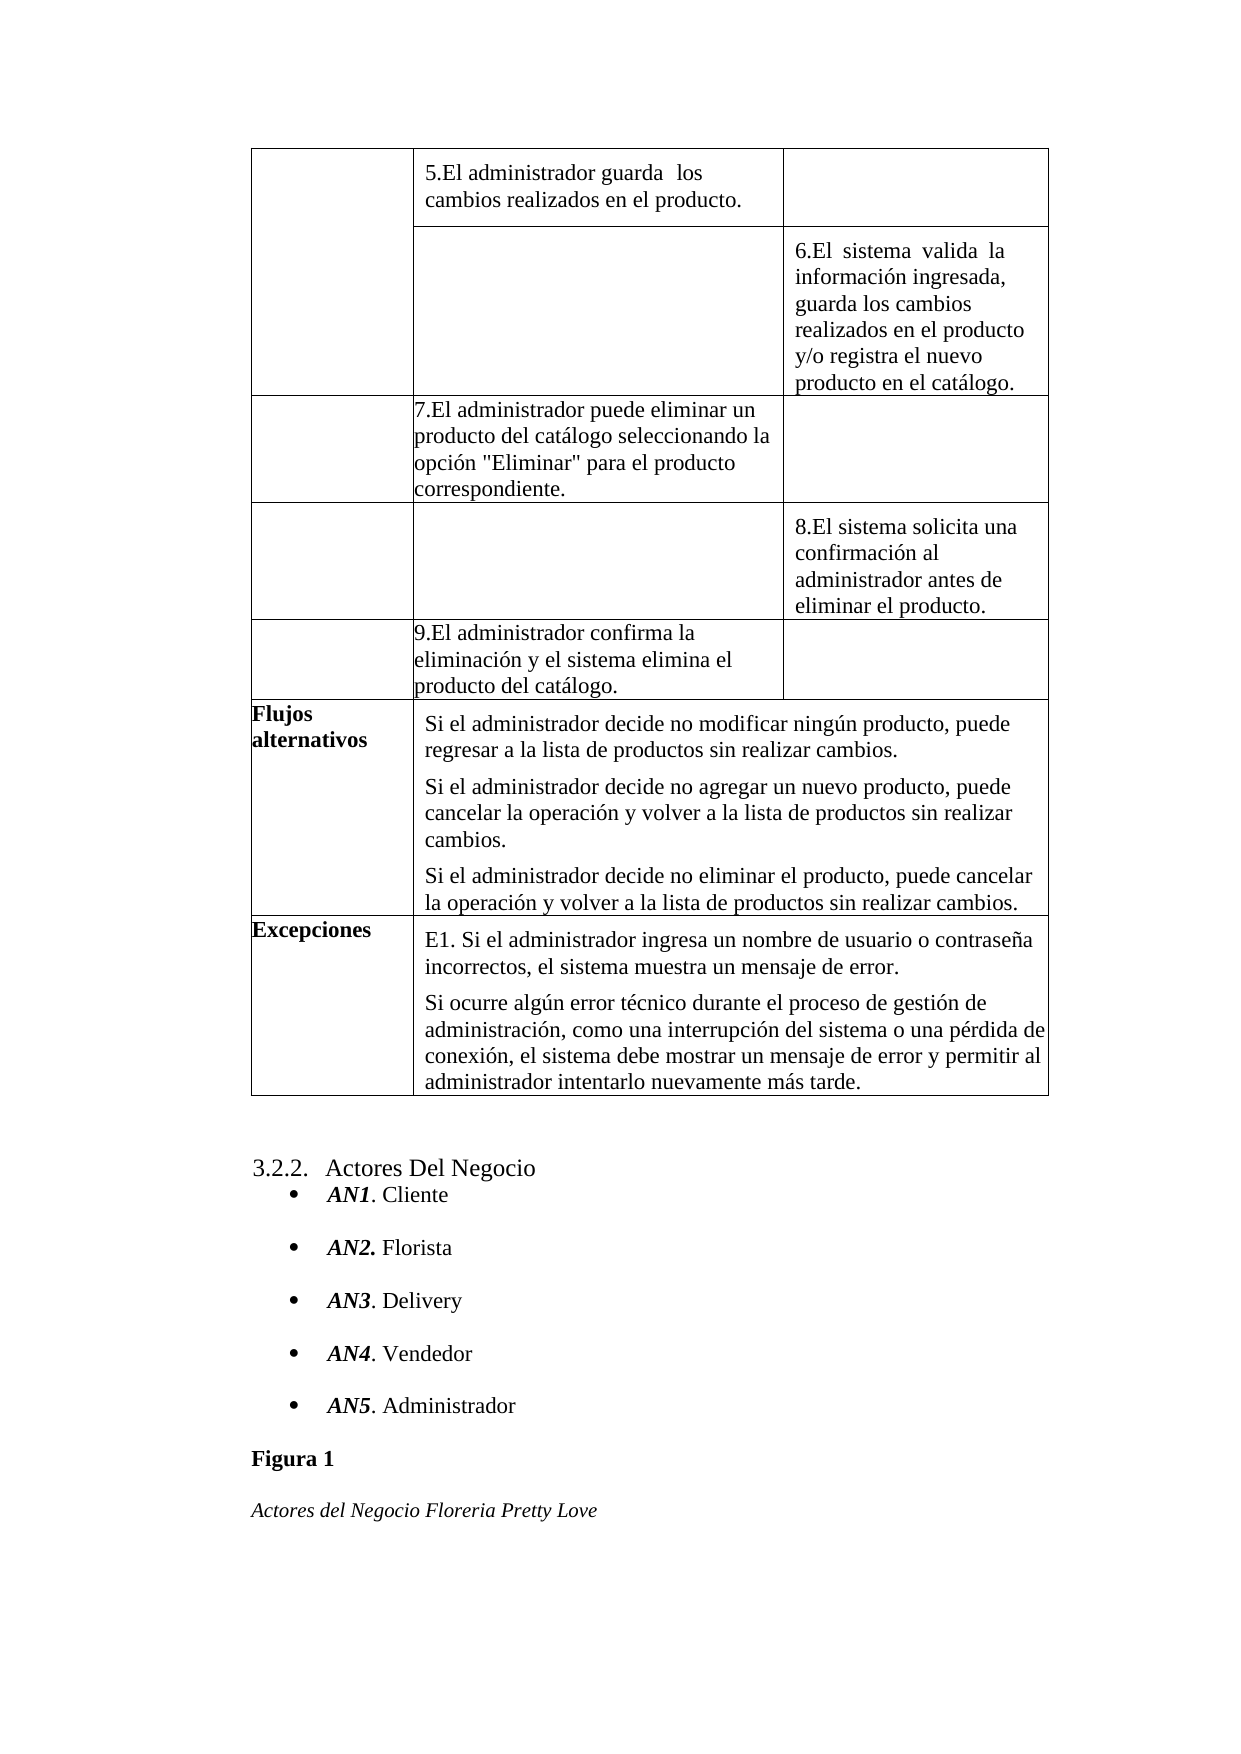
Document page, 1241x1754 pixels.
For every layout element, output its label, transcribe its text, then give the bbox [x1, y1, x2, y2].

table_cell 8.El sistema solicita una confirmación al administrador antes de eliminar el producto. [784, 503, 1048, 618]
list AN3. Delivery [290, 1287, 1063, 1313]
table_cell [252, 503, 413, 618]
text Figura 1 [251, 1445, 1063, 1471]
list AN1. Cliente [290, 1181, 1063, 1208]
table_cell [252, 396, 413, 502]
table_cell 9.El administrador confirma la eliminación y el sistema elimina el producto del catálogo. [414, 620, 783, 698]
list AN2. Florista [290, 1234, 1063, 1261]
list AN4. Vendedor [290, 1339, 1063, 1366]
table_cell 5.El administrador guarda los cambios realizados en el producto. [414, 149, 783, 226]
list AN5. Administrador [290, 1392, 1063, 1419]
table_cell Flujos alternativos [252, 700, 413, 915]
table_cell [784, 396, 1048, 502]
table_cell 7.El administrador puede eliminar un producto del catálogo seleccionando la opción "Eliminar" para el producto correspondiente. [414, 396, 783, 502]
table_cell [784, 149, 1048, 226]
table_cell [252, 620, 413, 698]
table_cell [414, 227, 783, 395]
table_cell [784, 620, 1048, 698]
subtitle Actores Del Negocio [252, 1153, 1063, 1181]
table_cell [414, 503, 783, 618]
table_cell Excepciones [252, 916, 413, 1095]
table_cell Si el administrador decide no modificar ningún producto, puede regresar a la lista de productos sin realizar cambios. Si el administrador decide no agregar un nuevo producto, puede cancelar la operación y volver a la lista de productos sin realizar cambios. Si el administrador decide no eliminar el producto, puede cancelar la operación y volver a la lista de productos sin realizar cambios. [414, 700, 1048, 915]
table_cell 6.El sistema valida la información ingresada, guarda los cambios realizados en el producto y/o registra el nuevo producto en el catálogo. [784, 227, 1048, 395]
text Actores del Negocio Floreria Pretty Love [251, 1498, 1063, 1522]
table_cell E1. Si el administrador ingresa un nombre de usuario o contraseña incorrectos, el sistema muestra un mensaje de error. Si ocurre algún error técnico durante el proceso de gestión de administración, como una interrupción del sistema o una pérdida de conexión, el sistema debe mostrar un mensaje de error y permitir al administrador intentarlo nuevamente más tarde. [414, 916, 1048, 1095]
